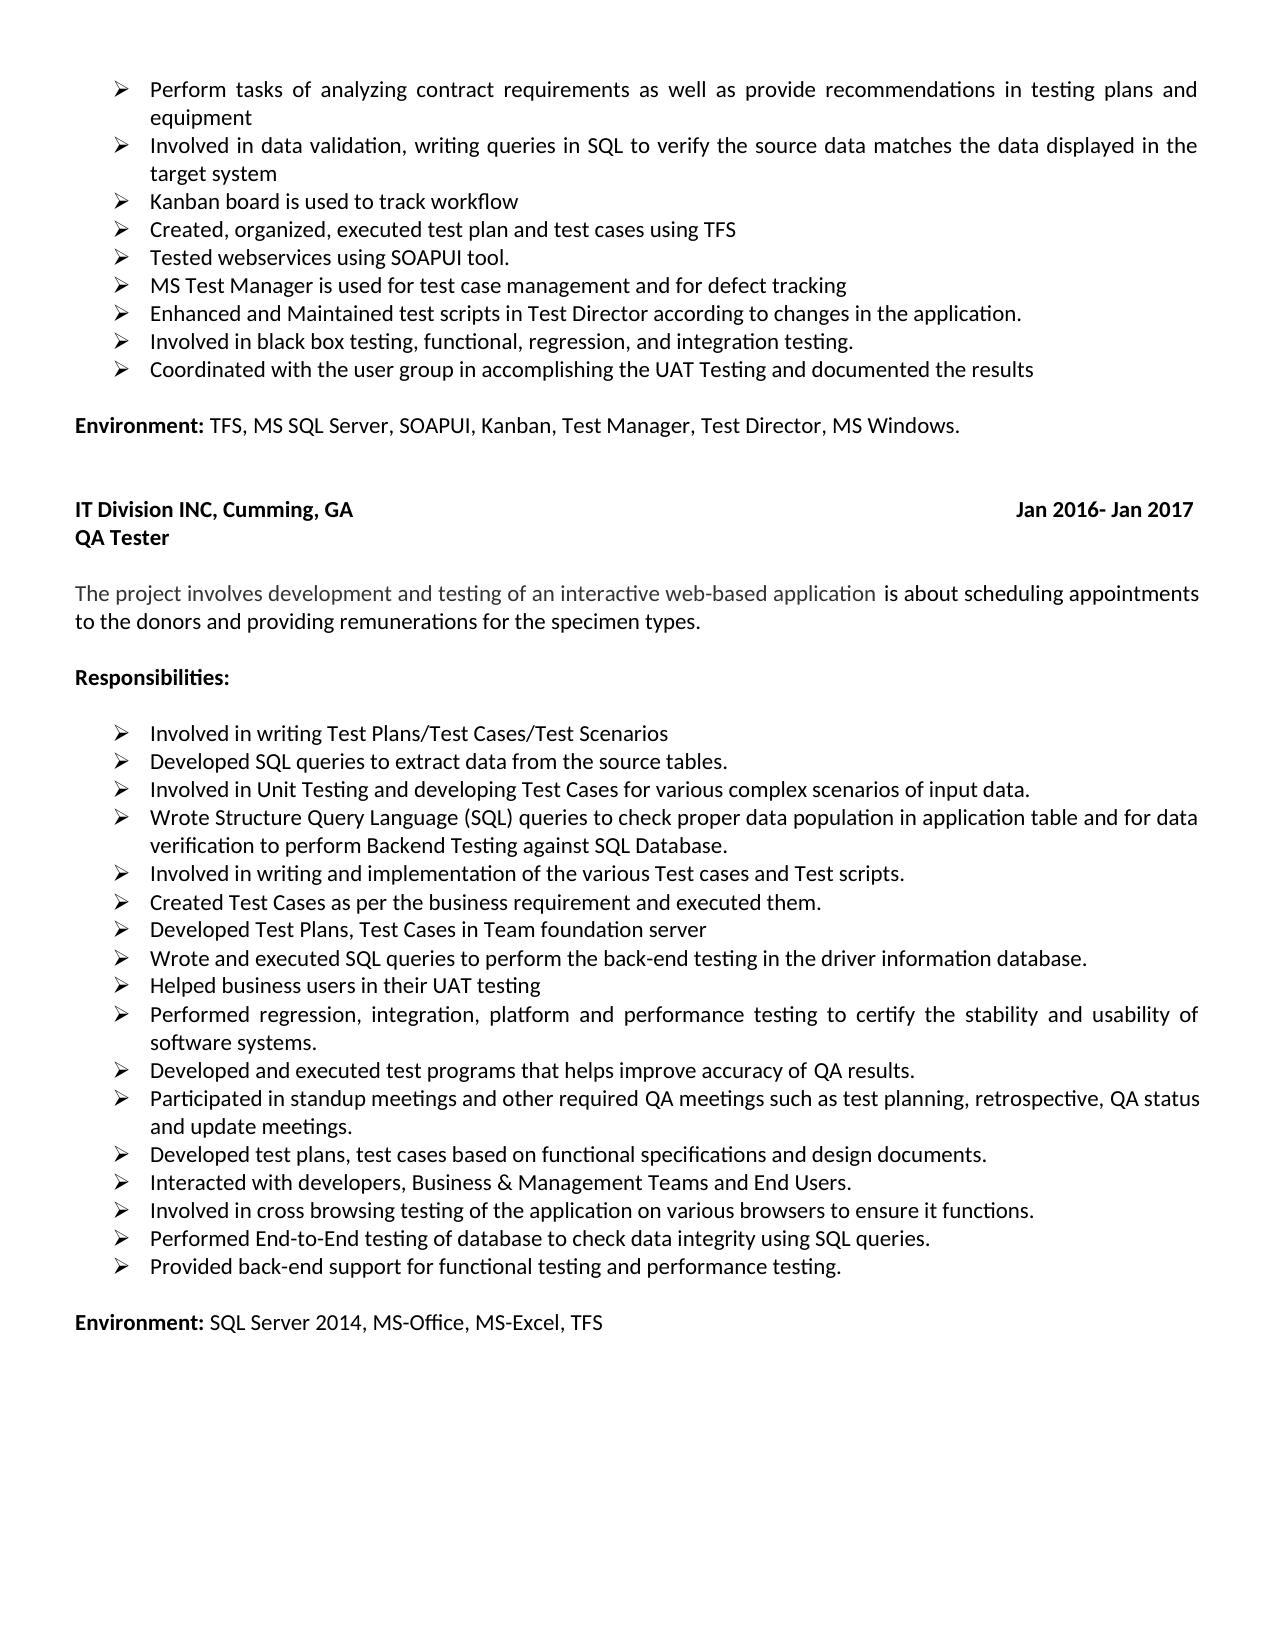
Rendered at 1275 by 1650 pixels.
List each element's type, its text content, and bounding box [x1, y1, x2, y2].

list Wrote and executed SQL queries to perform the back-end testing in the driver information database. [112, 944, 1200, 972]
list Kanban board is used to track workflow [112, 187, 1200, 215]
list Involved in data validation, writing queries in SQL to verify the source data matches the data displayed in the target system [112, 131, 1200, 187]
list Wrote Structure Query Language (SQL) queries to check proper data population in application table and for data verification to perform Backend Testing against SQL Database. [112, 803, 1200, 859]
list Developed Test Plans, Test Cases in Team foundation server [112, 916, 1200, 944]
list Tested webservices using SOAPUI tool. [112, 243, 1200, 271]
list Created, organized, executed test plan and test cases using TFS [112, 215, 1200, 243]
text Environment: SQL Server 2014, MS-Office, MS-Excel, TFS [75, 1308, 1200, 1336]
text Responsibilities: [75, 663, 1200, 691]
list Enhanced and Maintained test scripts in Test Director according to changes in the application. [112, 299, 1200, 327]
text Environment: TFS, MS SQL Server, SOAPUI, Kanban, Test Manager, Test Director, MS Windows. [75, 411, 1200, 439]
list Performed End-to-End testing of database to check data integrity using SQL queries. [112, 1224, 1200, 1252]
list Developed test plans, test cases based on functional specifications and design documents. [112, 1140, 1200, 1168]
list Participated in standup meetings and other required QA meetings such as test planning, retrospective, QA status and update meetings. [112, 1084, 1200, 1140]
text IT Division INC, Cumming, GA Jan 2016- Jan 2017 [75, 495, 1200, 523]
list Involved in Unit Testing and developing Test Cases for various complex scenarios of input data. [112, 776, 1200, 803]
list Perform tasks of analyzing contract requirements as well as provide recommendations in testing plans and equipment [112, 75, 1200, 131]
list Involved in cross browsing testing of the application on various browsers to ensure it functions. [112, 1196, 1200, 1224]
list Performed regression, integration, platform and performance testing to certify the stability and usability of software systems. [112, 1000, 1200, 1056]
text QA Tester [75, 523, 1200, 551]
list Helped business users in their UAT testing [112, 972, 1200, 1000]
list Interacted with developers, Business & Management Teams and End Users. [112, 1168, 1200, 1196]
list Involved in writing and implementation of the various Test cases and Test scripts. [112, 859, 1200, 888]
list Provided back-end support for functional testing and performance testing. [112, 1252, 1200, 1280]
list Developed SQL queries to extract data from the source tables. [112, 747, 1200, 776]
text The project involves development and testing of an interactive web-based application is about scheduling appointments to the donors and providing remunerations for the specimen types. [75, 579, 1200, 635]
list Involved in writing Test Plans/Test Cases/Test Scenarios [112, 719, 1200, 747]
list Created Test Cases as per the business requirement and executed them. [112, 888, 1200, 916]
list Coordinated with the user group in accomplishing the UAT Testing and documented the results [112, 355, 1200, 383]
list Involved in black box testing, functional, regression, and integration testing. [112, 327, 1200, 355]
list MS Test Manager is used for test case management and for defect tracking [112, 271, 1200, 299]
list Developed and executed test programs that helps improve accuracy of QA results. [112, 1056, 1200, 1084]
